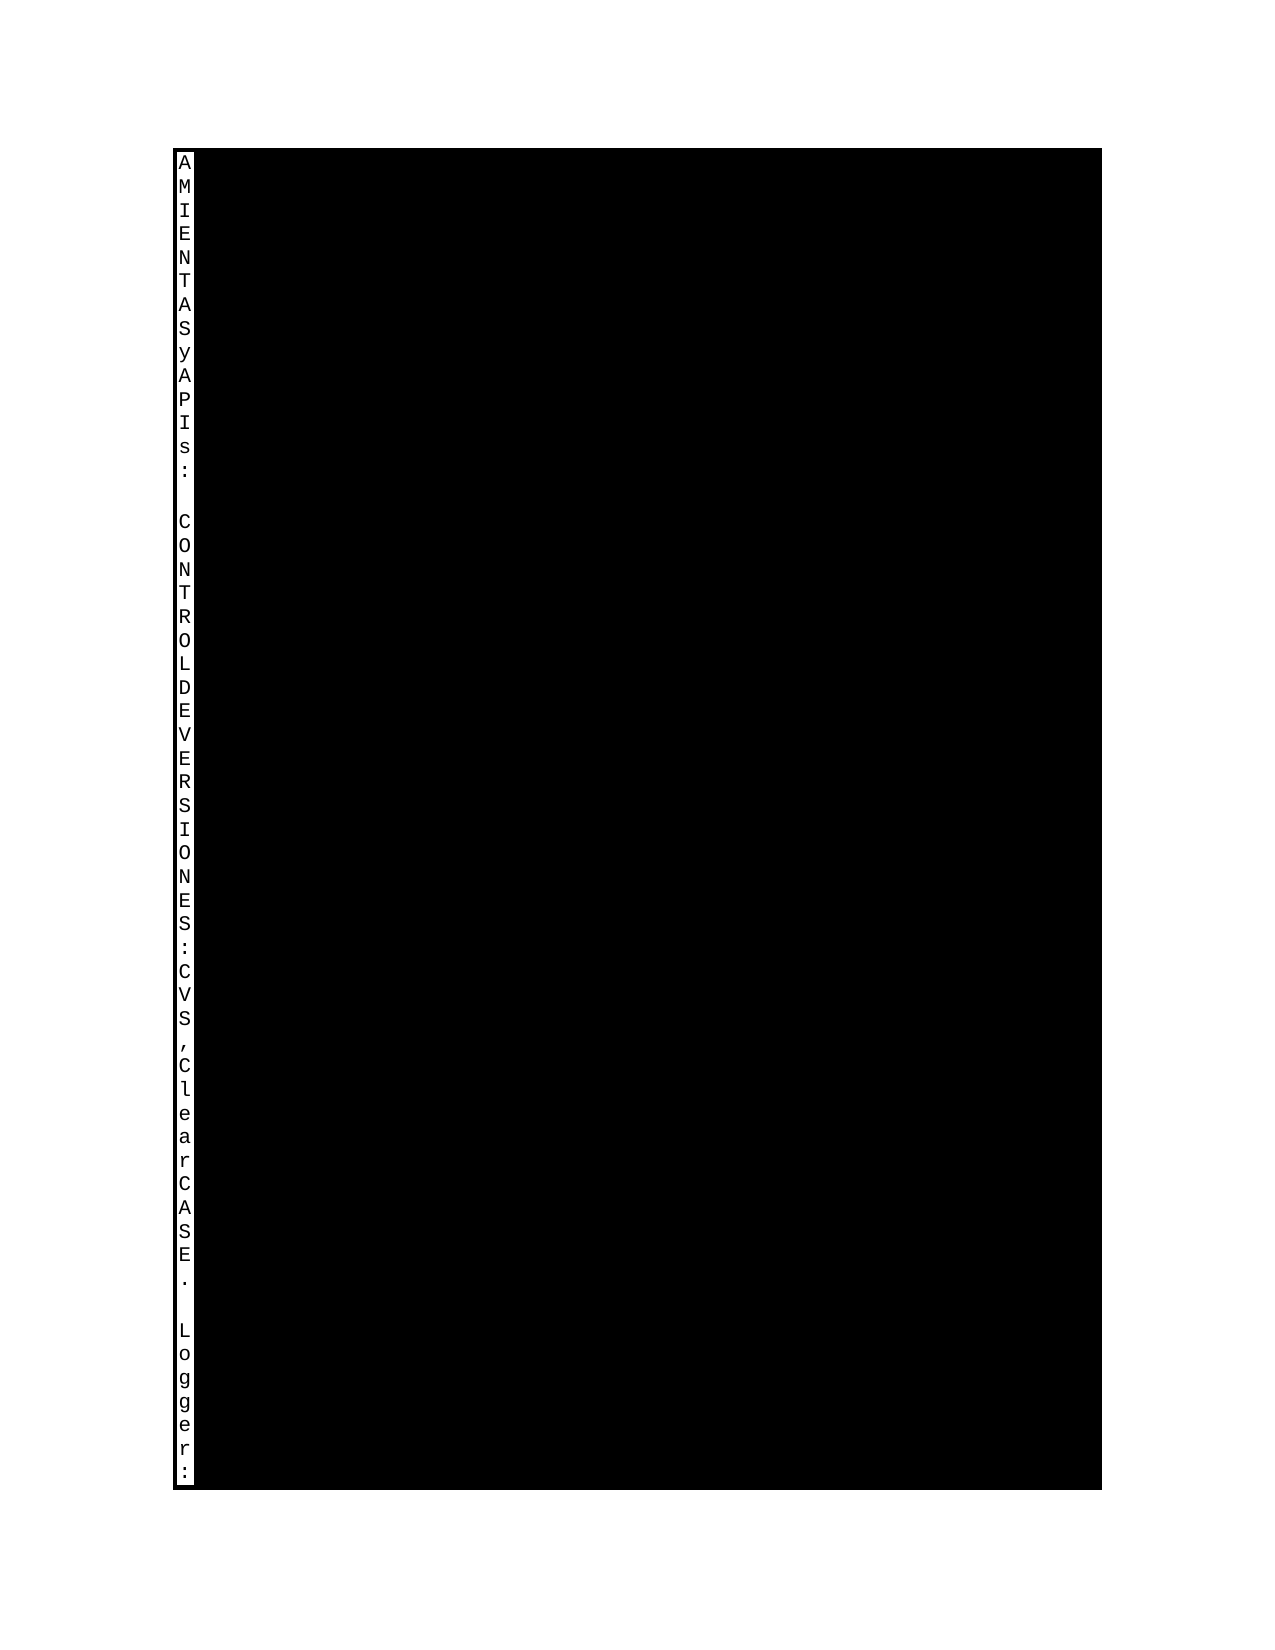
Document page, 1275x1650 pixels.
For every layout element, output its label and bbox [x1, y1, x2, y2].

table_header [173, 148, 1102, 1490]
